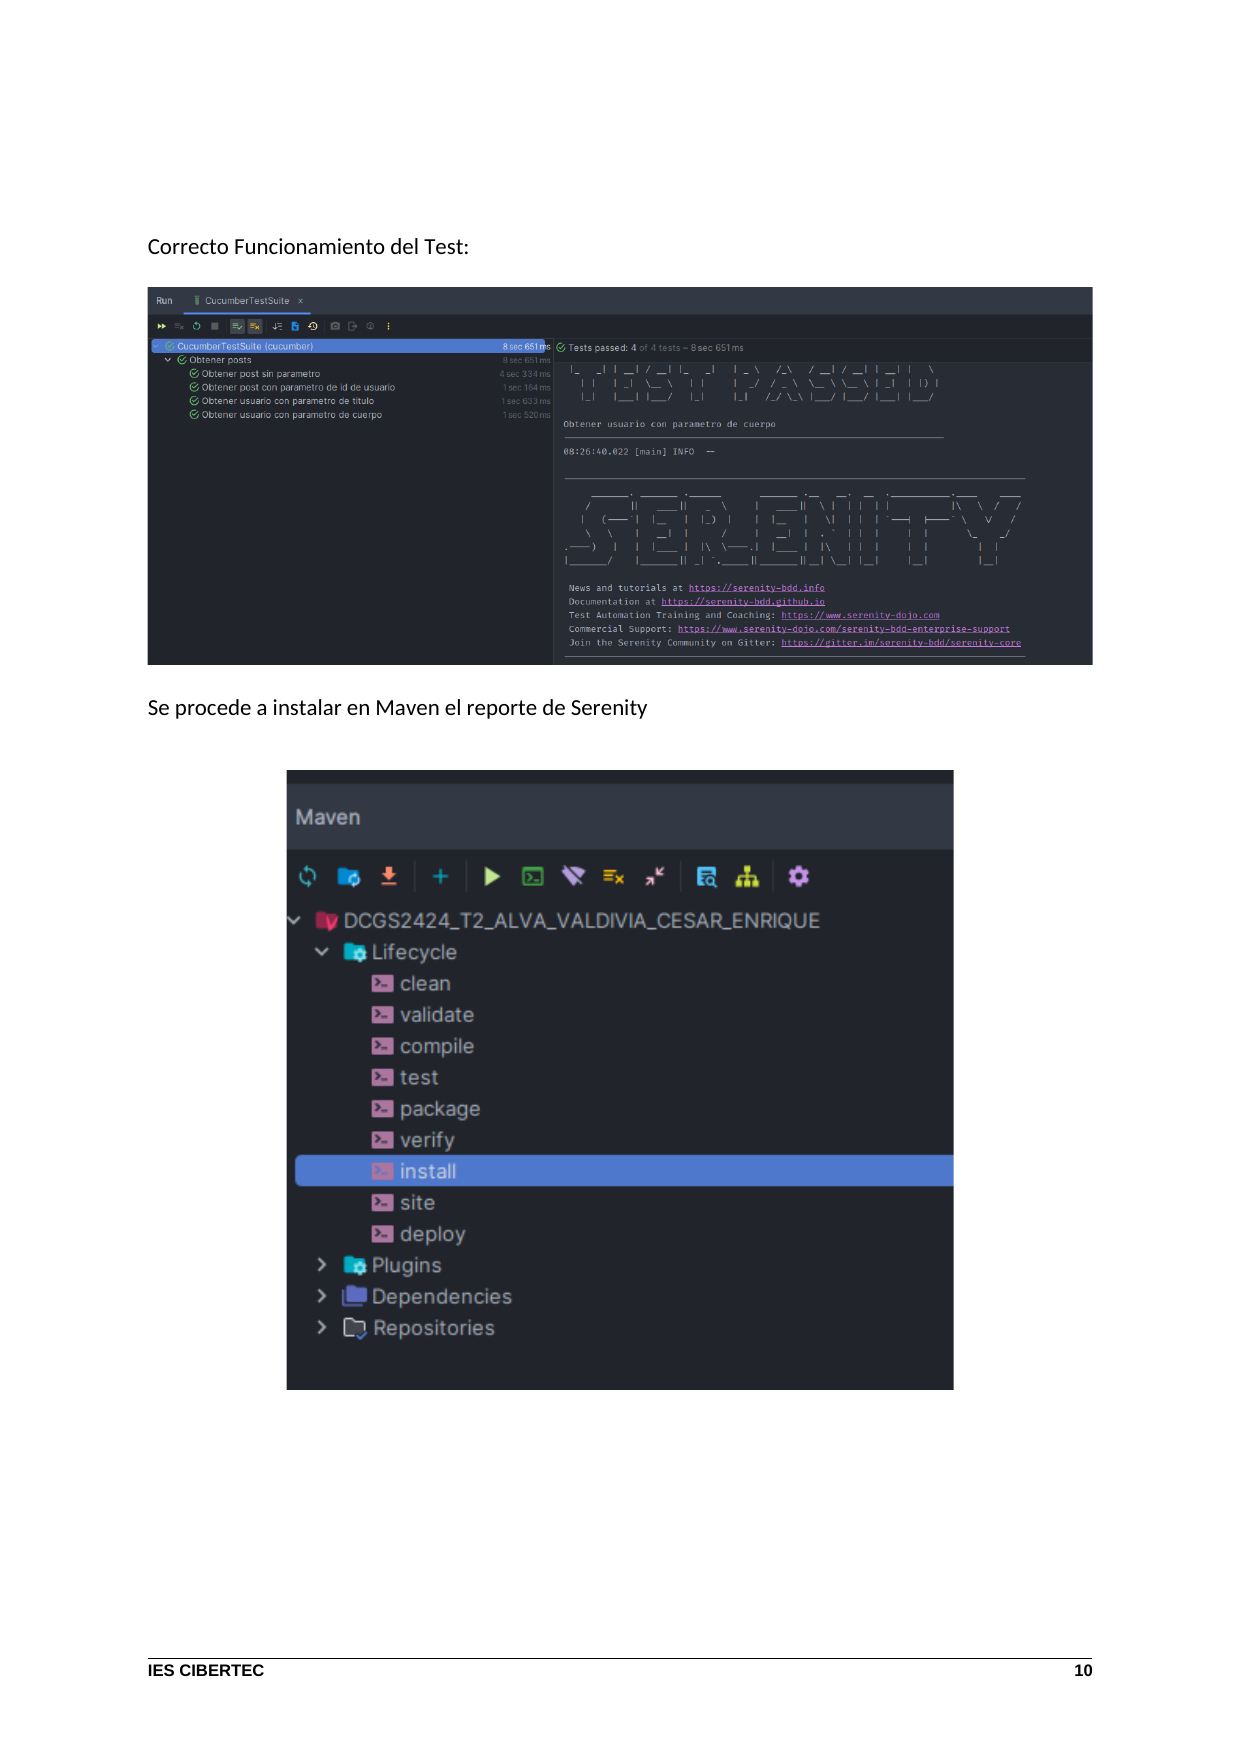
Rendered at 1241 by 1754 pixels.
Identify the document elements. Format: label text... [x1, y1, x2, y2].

picture [286, 770, 954, 1390]
picture [147, 287, 1093, 665]
text Correcto Funcionamiento del Test: [148, 232, 1092, 260]
text Se procede a instalar en Maven el reporte de Serenity [148, 693, 1092, 721]
